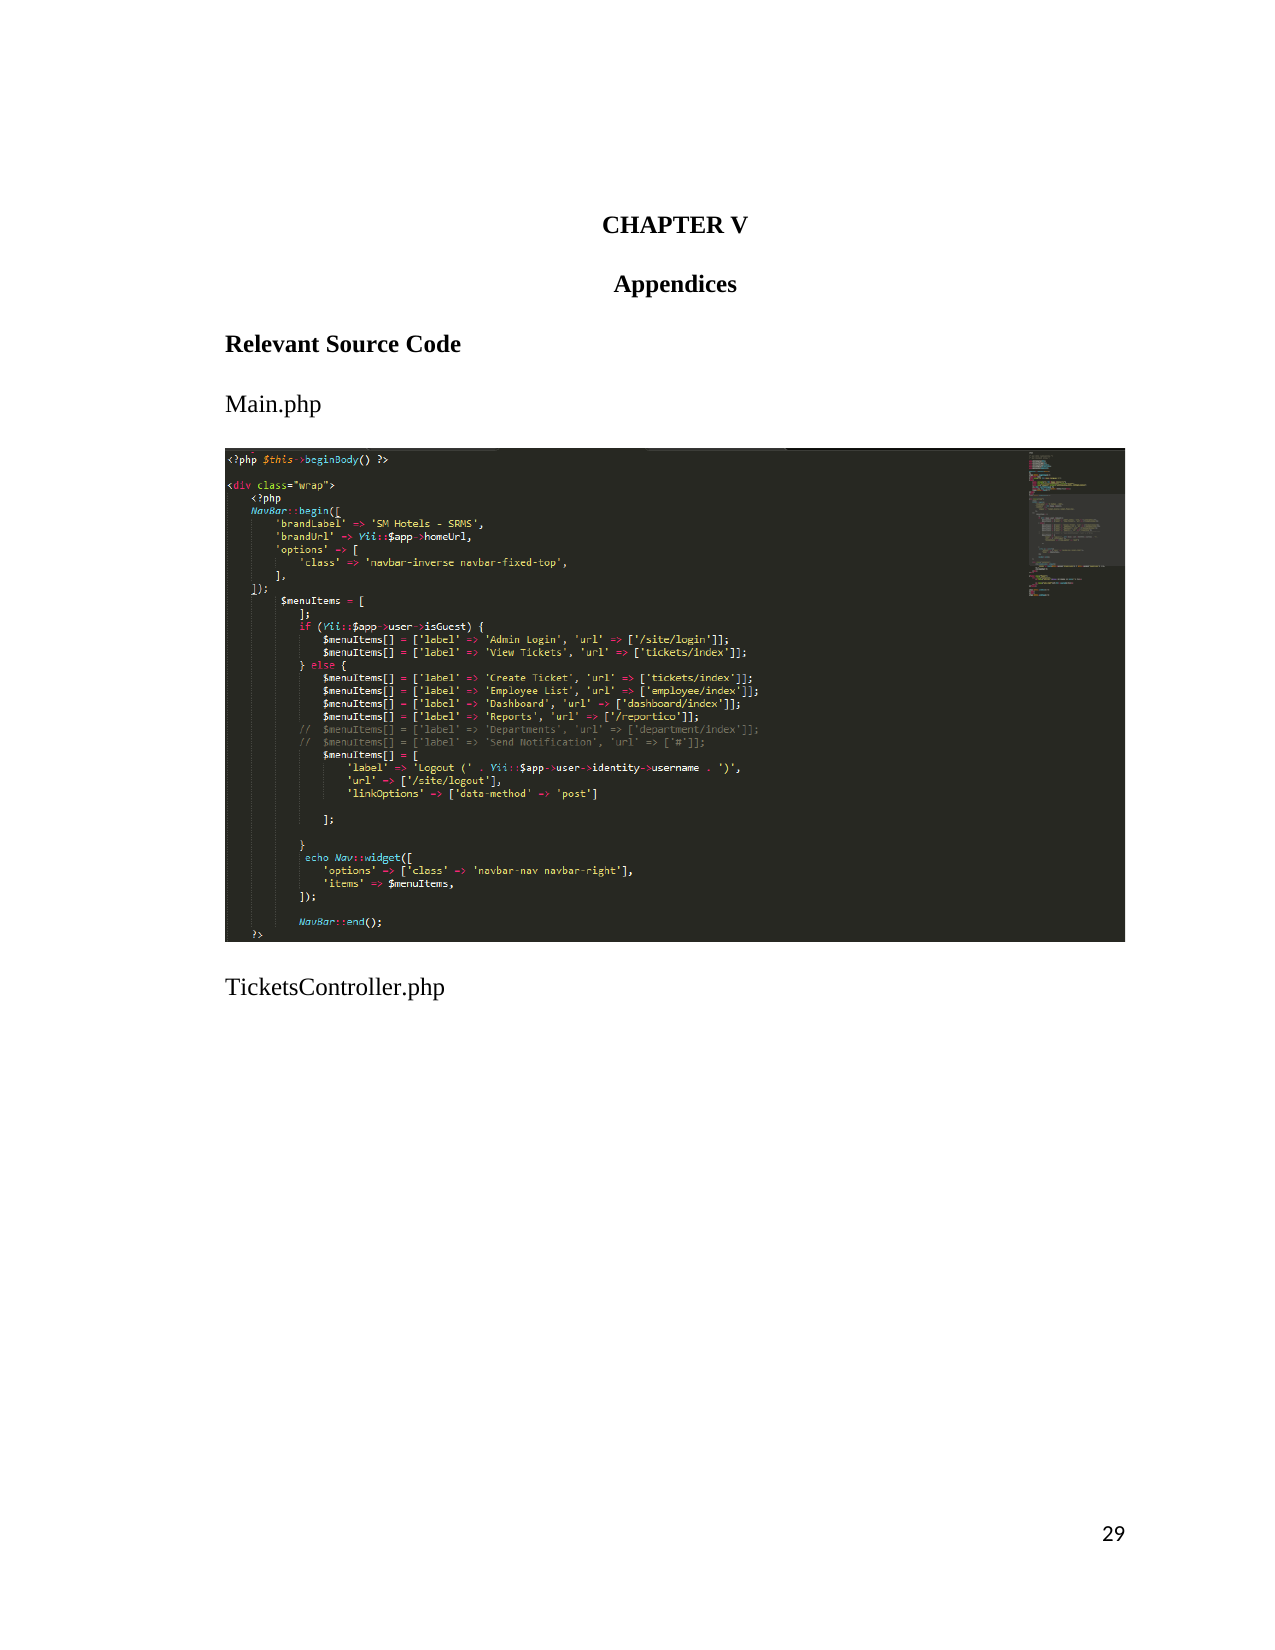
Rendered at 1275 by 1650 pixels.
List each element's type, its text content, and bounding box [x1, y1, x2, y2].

picture [225, 448, 1125, 942]
text CHAPTER V [225, 210, 1125, 238]
text Appendices [225, 269, 1125, 298]
text Main.php [225, 389, 1125, 418]
text TicketsController.php [225, 972, 1125, 1001]
text Relevant Source Code [225, 329, 1125, 358]
